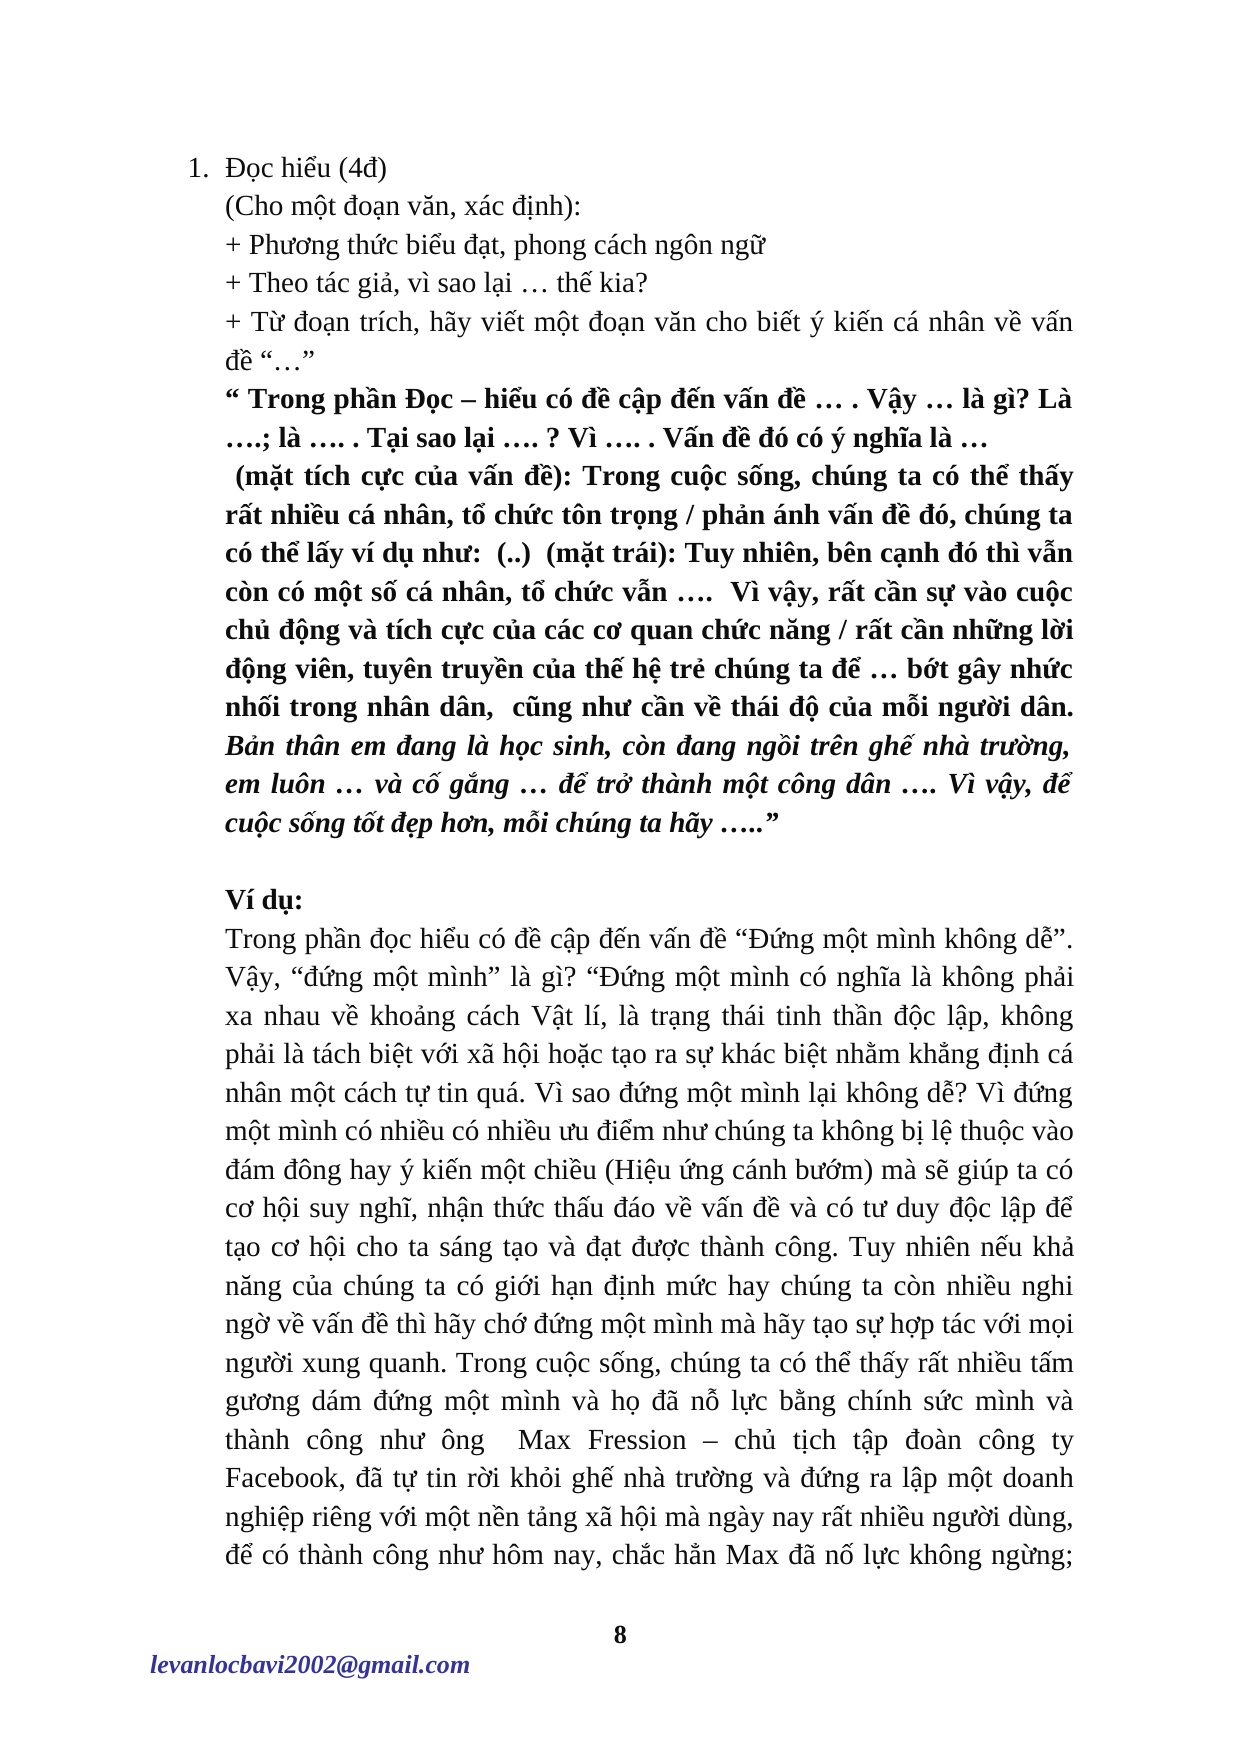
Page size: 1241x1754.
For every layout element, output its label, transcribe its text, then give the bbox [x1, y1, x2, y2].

list (Cho một đoạn văn, xác định): [225, 188, 1075, 222]
list Ví dụ: [225, 882, 1075, 916]
list Đọc hiểu (4đ) [187, 150, 1075, 183]
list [225, 921, 1075, 1571]
list (mặt tích cực của vấn đề): Trong cuộc sống, chúng ta có thể thấy rất nhiều cá nhân, tổ chức tôn trọng / phản ánh vấn đề đó, chúng ta có thể lấy ví dụ như: (..) (mặt trái): Tuy nhiên, bên cạnh đó thì vẫn còn có một số cá nhân, tổ chức vẫn …. Vì vậy, rất cần sự vào cuộc chủ động và tích cực của các cơ quan chức năng / rất cần những lời động viên, tuyên truyền của thế hệ trẻ chúng ta để … bớt gây nhức nhối trong nhân dân, cũng như cần về thái độ của mỗi người dân. Bản thân em đang là học sinh, còn đang ngồi trên ghế nhà trường, em luôn … và cố gắng … để trở thành một công dân …. Vì vậy, để cuộc sống tốt đẹp hơn, mỗi chúng ta hãy …..” [225, 458, 1075, 839]
list + Phương thức biểu đạt, phong cách ngôn ngữ [225, 227, 1075, 261]
list + Theo tác giả, vì sao lại … thế kia? [225, 266, 1075, 299]
list + Từ đoạn trích, hãy viết một đoạn văn cho biết ý kiến cá nhân về vấn đề “…” [225, 304, 1075, 376]
list “ Trong phần Đọc – hiểu có đề cập đến vấn đề … . Vậy … là gì? Là ….; là …. . Tại sao lại …. ? Vì …. . Vấn đề đó có ý nghĩa là … [225, 381, 1075, 453]
